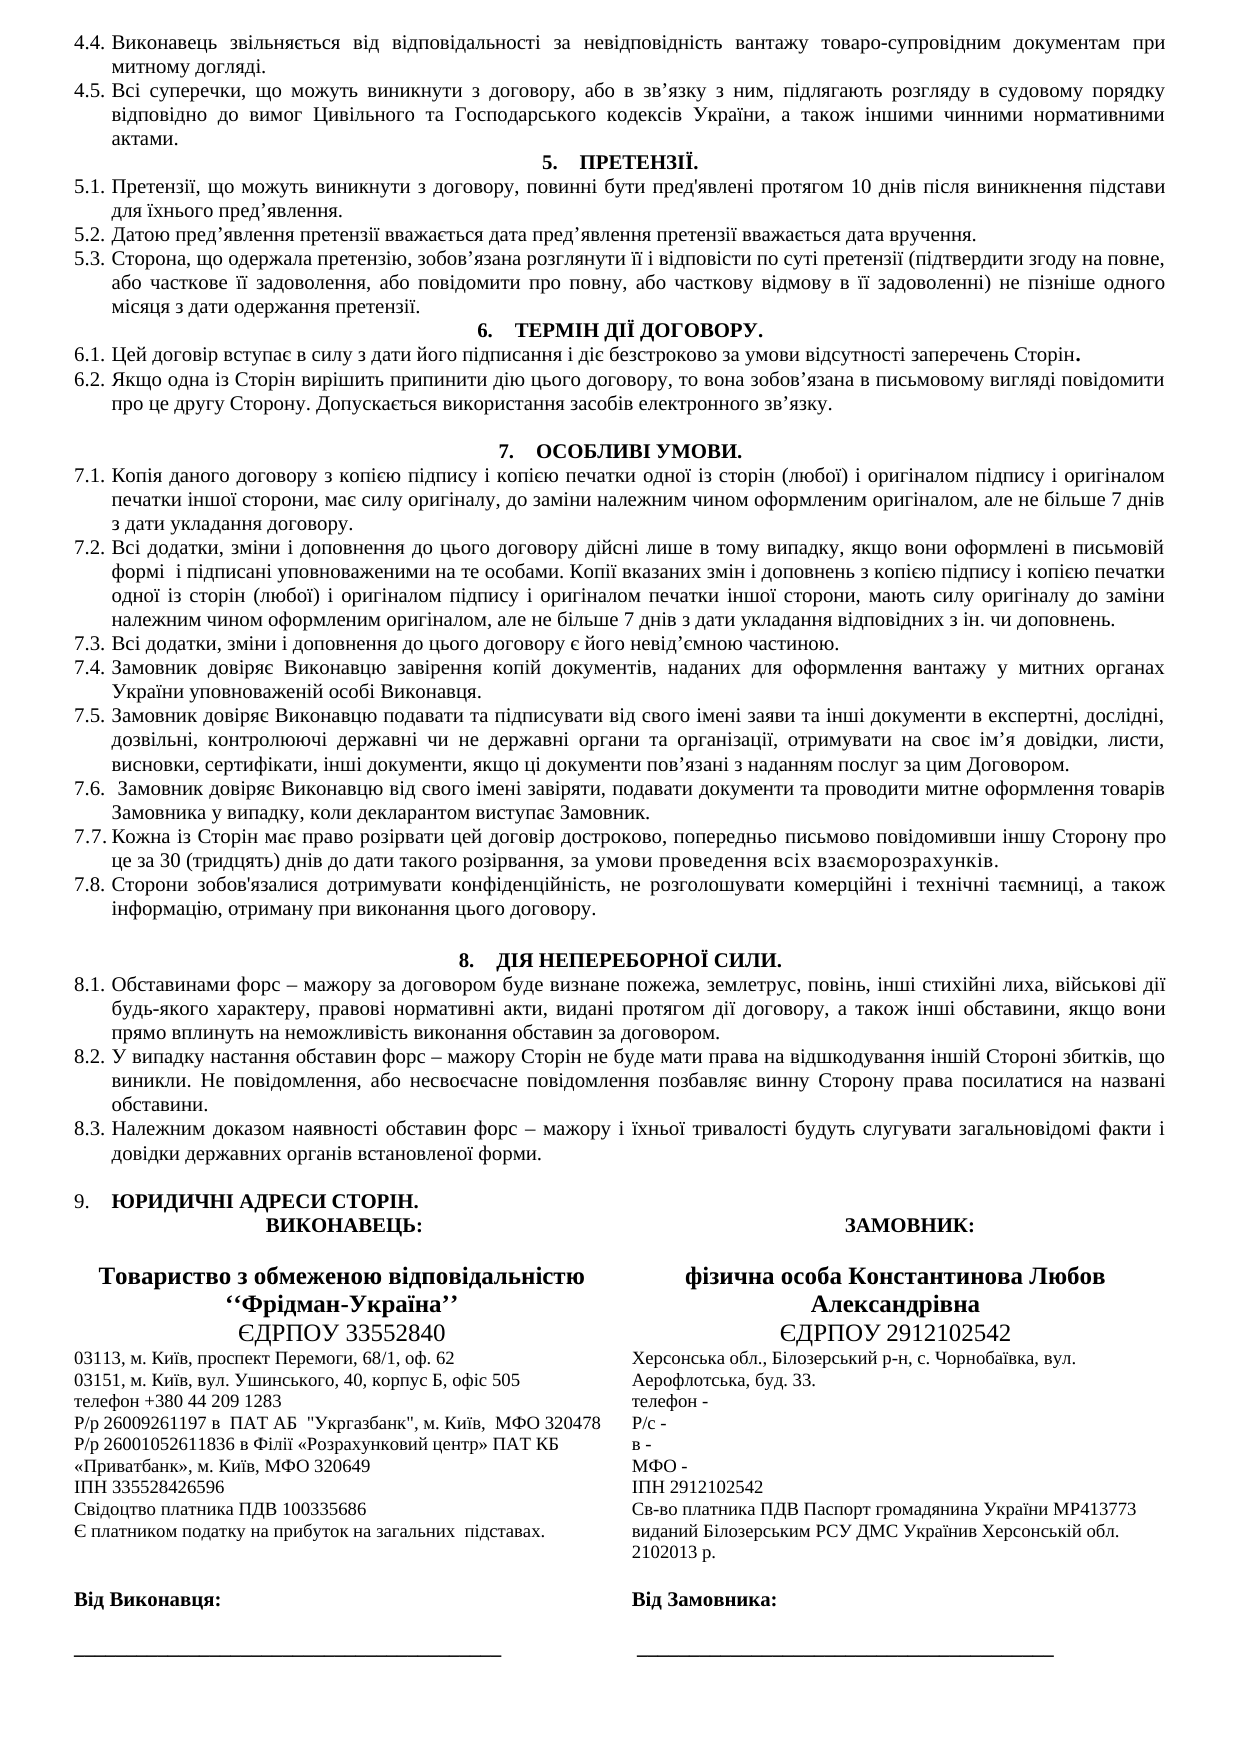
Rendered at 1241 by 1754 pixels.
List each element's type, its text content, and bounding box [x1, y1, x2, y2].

list Замовник довіряє Виконавцю завірення копій документів, наданих для оформлення вантажу у митних органах України уповноваженій особі Виконавця. [74, 655, 1167, 703]
list ОСОБЛИВІ УМОВИ. [74, 439, 1167, 463]
list Виконавець звільняється від відповідальності за невідповідність вантажу товаро-супровідним документам при митному догляді. [74, 29, 1167, 78]
table_header Товариство з обмеженою відповідальністю ‘‘Фрідман-Україна’’ ЄДРПОУ 33552840 [63, 1261, 620, 1347]
list Копія даного договору з копією підпису і копією печатки одної із сторін (любої) і оригіналом підпису і оригіналом печатки іншої сторони, має силу оригіналу, до заміни належним чином оформленим оригіналом, але не більше 7 днів з дати укладання договору. [74, 463, 1167, 535]
list Сторони зобов'язалися дотримувати конфіденційність, не розголошувати комерційні і технічні таємниці, а також інформацію, отриману при виконання цього договору. [74, 872, 1167, 920]
list Належним доказом наявності обставин форс – мажору і їхньої тривалості будуть слугувати загальновідомі факти і довідки державних органів встановленої форми. [74, 1116, 1167, 1164]
list Сторона, що одержала претензію, зобов’язана розглянути її і відповісти по суті претензії (підтвердити згоду на повне, або часткове її задоволення, або повідомити про повну, або часткову відмову в її задоволенні) не пізніше одного місяця з дати одержання претензії. [74, 246, 1167, 318]
list Кожна із Сторін має право розірвати цей договір достроково, попередньо письмово повідомивши іншу Сторону про це за 30 (тридцять) днів до дати такого розірвання, за умови проведення всіх взаєморозрахунків. [74, 824, 1167, 872]
table_cell Херсонська обл., Білозерський р-н, с. Чорнобаївка, вул. Аерофлотська, буд. 33. телефон - Р/с - в - МФО - IПН 2912102542 Св-во платника ПДВ Паспорт громадянина України МР413773 виданий Білозерським РСУ ДМС Українив Херсонській обл. 2102013 р. [620, 1347, 1170, 1563]
text ВИКОНАВЕЦЬ: ЗАМОВНИК: [74, 1213, 1167, 1237]
list Якщо одна із Сторін вирішить припинити дію цього договору, то вона зобов’язана в письмовому вигляді повідомити про це другу Сторону. Допускається використання засобів електронного зв’язку. [74, 366, 1167, 414]
list ДІЯ НЕПЕРЕБОРНОЇ СИЛИ. [74, 948, 1167, 972]
list ПРЕТЕНЗІЇ. [74, 150, 1167, 174]
list Замовник довіряє Виконавцю подавати та підписувати від свого імені заяви та інші документи в експертні, дослідні, дозвільні, контролюючі державні чи не державні органи та організації, отримувати на своє ім’я довідки, листи, висновки, сертифікати, інші документи, якщо ці документи пов’язані з наданням послуг за цим Договором. [74, 703, 1167, 776]
list Всі додатки, зміни і доповнення до цього договору дійсні лише в тому випадку, якщо вони оформлені в письмовій формі і підписані уповноваженими на те особами. Копії вказаних змін і доповнень з копією підпису і копією печатки одної із сторін (любої) і оригіналом підпису і оригіналом печатки іншої сторони, мають силу оригіналу до заміни належним чином оформленим оригіналом, але не більше 7 днів з дати укладання відповідних з ін. чи доповнень. [74, 535, 1167, 631]
list У випадку настання обставин форс – мажору Сторін не буде мати права на відшкодування іншій Стороні збитків, що виникли. Не повідомлення, або несвоєчасне повідомлення позбавляє винну Сторону права посилатися на названі обставини. [74, 1044, 1167, 1116]
list Цей договір вступає в силу з дати його підписання і діє безстроково за умови відсутності заперечень Сторін. [74, 342, 1167, 366]
table_cell Від Виконавця: _________________________________________ [63, 1563, 620, 1659]
list Всі додатки, зміни і доповнення до цього договору є його невід’ємною частиною. [74, 631, 1167, 655]
list Претензії, що можуть виникнути з договору, повинні бути пред'явлені протягом 10 днів після виникнення підстави для їхнього пред’явлення. [74, 174, 1167, 222]
table_header фізична особа Константинова Любов Александрівна ЄДРПОУ 2912102542 [620, 1261, 1170, 1347]
list ТЕРМІН ДІЇ ДОГОВОРУ. [74, 318, 1167, 342]
list Датою пред’явлення претензії вважається дата пред’явлення претензії вважається дата вручення. [74, 222, 1167, 246]
list Замовник довіряє Виконавцю від свого імені завіряти, подавати документи та проводити митне оформлення товарів Замовника у випадку, коли декларантом виступає Замовник. [74, 776, 1167, 824]
list ЮРИДИЧНІ АДРЕСИ СТОРІН. [74, 1188, 1167, 1213]
list Обставинами форс – мажору за договором буде визнане пожежа, землетрус, повінь, інші стихійні лиха, військові дії будь-якого характеру, правові нормативні акти, видані протягом дії договору, а також інші обставини, якщо вони прямо вплинуть на неможливість виконання обставин за договором. [74, 972, 1167, 1044]
list Всі суперечки, що можуть виникнути з договору, або в зв’язку з ним, підлягають розгляду в судовому порядку відповідно до вимог Цивільного та Господарського кодексів України, а також іншими чинними нормативними актами. [74, 78, 1167, 150]
table_cell 03113, м. Київ, проспект Перемоги, 68/1, оф. 62 03151, м. Київ, вул. Ушинського, 40, корпус Б, офіс 505 телефон +380 44 209 1283 Р/р 26009261197 в ПАТ АБ "Укргазбанк", м. Київ, МФО 320478 Р/р 26001052611836 в Філії «Розрахунковий центр» ПАТ КБ «Приватбанк», м. Київ, МФО 320649 ІПН 335528426596 Свідоцтво платника ПДВ 100335686 Є платником податку на прибуток на загальних підставах. [63, 1347, 620, 1563]
table_cell Від Замовника: ________________________________________ [620, 1563, 1170, 1659]
